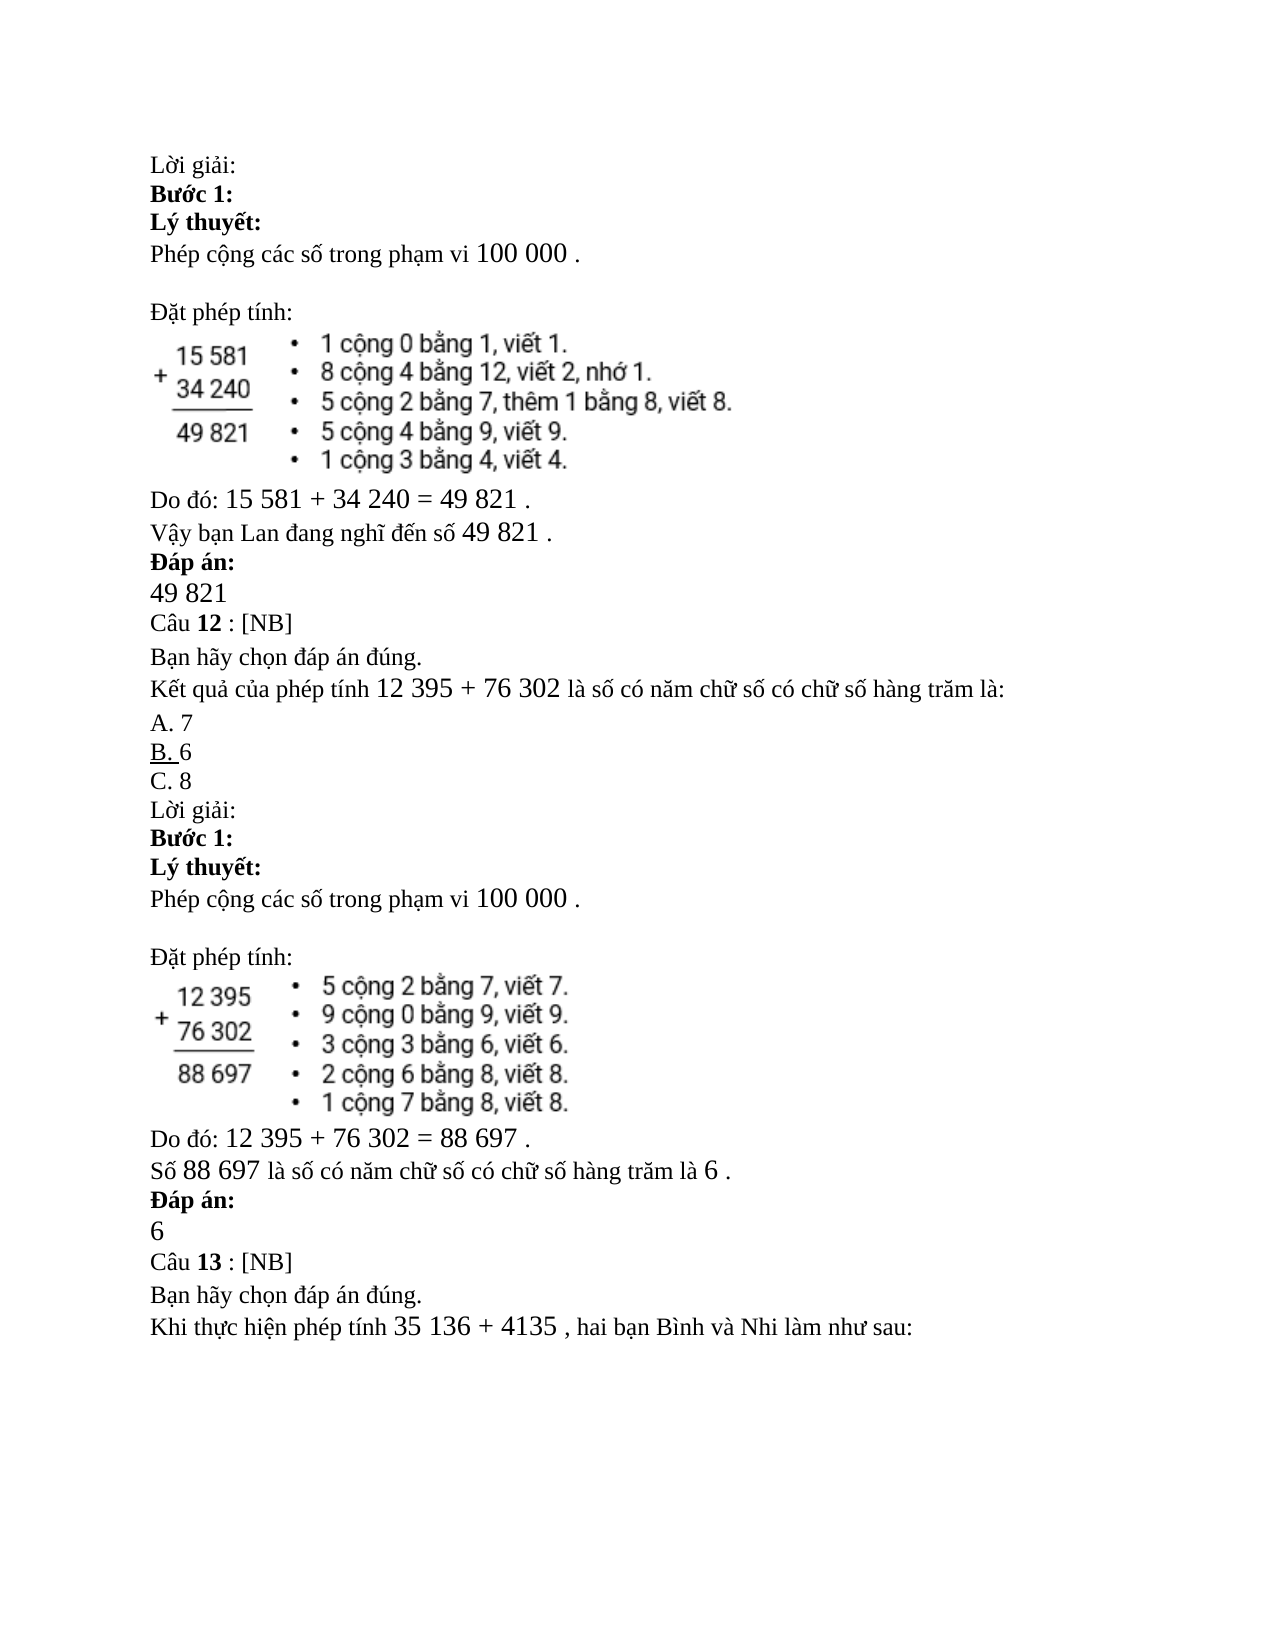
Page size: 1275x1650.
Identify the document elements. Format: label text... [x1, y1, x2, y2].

text Bước 1: [150, 823, 1125, 852]
text Câu 12 : [NB] [150, 608, 1125, 637]
text Bạn hãy chọn đáp án đúng. Kết quả của phép tính 12 395 + 76 302 là số có năm chữ số có chữ số hàng trăm là: [150, 642, 1125, 703]
text Câu 13 : [NB] [150, 1247, 1125, 1276]
text Lời giải: [150, 795, 1125, 823]
text Lý thuyết: Phép cộng các số trong phạm vi 100 000 . Đặt phép tính: Do đó: 15 581 + 34 240 = 49 821 . Vậy bạn Lan đang nghĩ đến số 49 821 . Đáp án: 49 821 [150, 207, 1125, 608]
text Lời giải: [150, 150, 1125, 179]
text Lý thuyết: Phép cộng các số trong phạm vi 100 000 . Đặt phép tính: Do đó: 12 395 + 76 302 = 88 697 . Số 88 697 là số có năm chữ số có chữ số hàng trăm là 6 . Đáp án: 6 [150, 852, 1125, 1247]
text B. 6 [150, 737, 1125, 766]
text C. 8 [150, 766, 1125, 795]
picture [150, 326, 739, 483]
text A. 7 [150, 708, 1125, 737]
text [150, 1281, 1125, 1342]
text Bước 1: [150, 179, 1125, 207]
picture [150, 970, 578, 1121]
